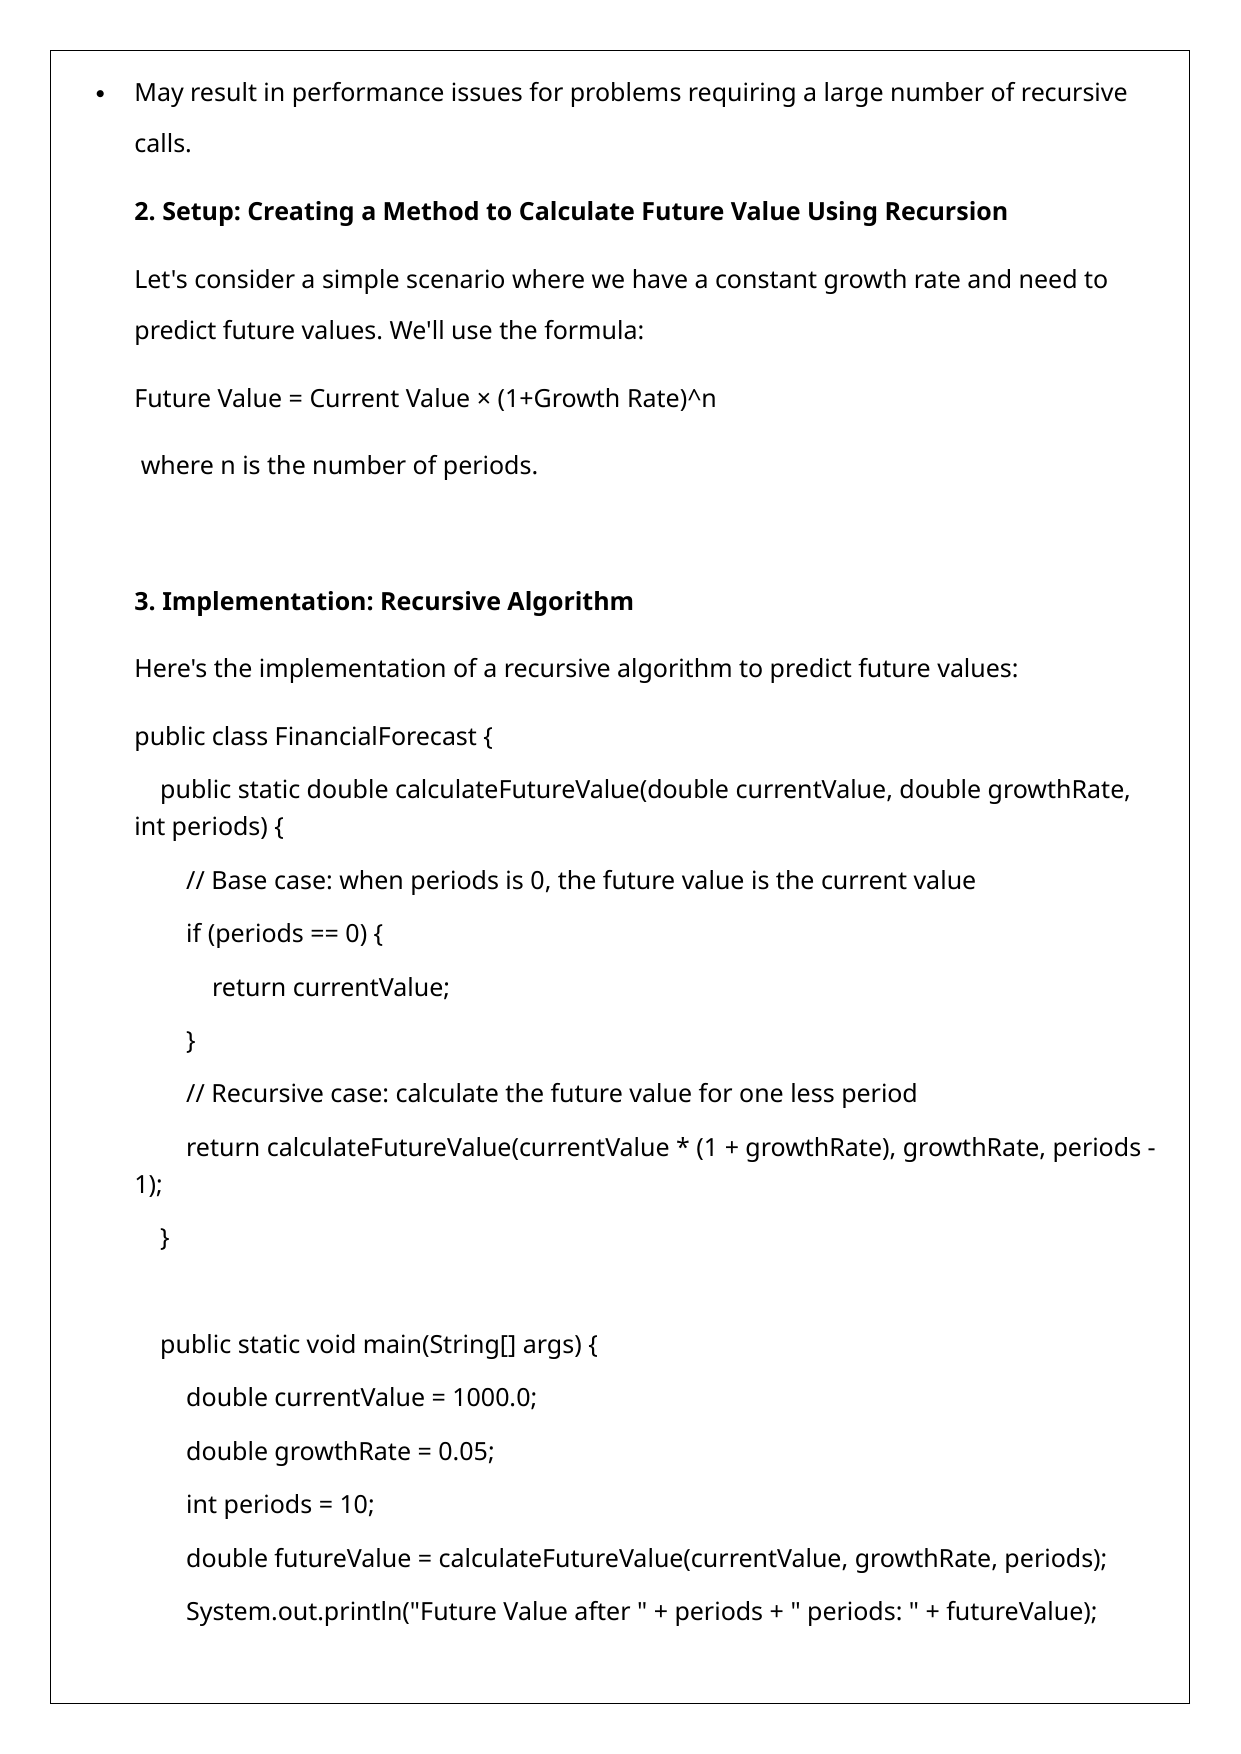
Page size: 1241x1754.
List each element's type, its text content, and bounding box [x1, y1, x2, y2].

text double futureValue = calculateFutureValue(currentValue, growthRate, periods); [134, 1540, 1165, 1574]
text int periods = 10; [134, 1487, 1165, 1521]
text Here's the implementation of a recursive algorithm to predict future values: [134, 651, 1165, 685]
text Future Value = Current Value × (1+Growth Rate)^n [134, 380, 1165, 414]
list May result in performance issues for problems requiring a large number of recursive calls. [97, 75, 1165, 160]
text public static void main(String[] args) { [134, 1327, 1165, 1361]
text // Base case: when periods is 0, the future value is the current value [134, 862, 1165, 896]
text double growthRate = 0.05; [134, 1433, 1165, 1468]
text where n is the number of periods. [134, 448, 1165, 482]
text public static double calculateFutureValue(double currentValue, double growthRate, int periods) { [134, 772, 1165, 843]
text } [134, 1220, 1165, 1254]
text return currentValue; [134, 969, 1165, 1003]
text if (periods == 0) { [134, 916, 1165, 950]
text 2. Setup: Creating a Method to Calculate Future Value Using Recursion [134, 194, 1165, 228]
text 3. Implementation: Recursive Algorithm [134, 583, 1165, 617]
text public class FinancialForecast { [134, 719, 1165, 753]
text System.out.println("Future Value after " + periods + " periods: " + futureValue); [134, 1594, 1165, 1628]
text // Recursive case: calculate the future value for one less period [134, 1076, 1165, 1110]
text return calculateFutureValue(currentValue * (1 + growthRate), growthRate, periods - 1); [134, 1129, 1165, 1200]
text double currentValue = 1000.0; [134, 1380, 1165, 1414]
text Let's consider a simple scenario where we have a constant growth rate and need to predict future values. We'll use the formula: [134, 261, 1165, 347]
text } [134, 1023, 1165, 1057]
